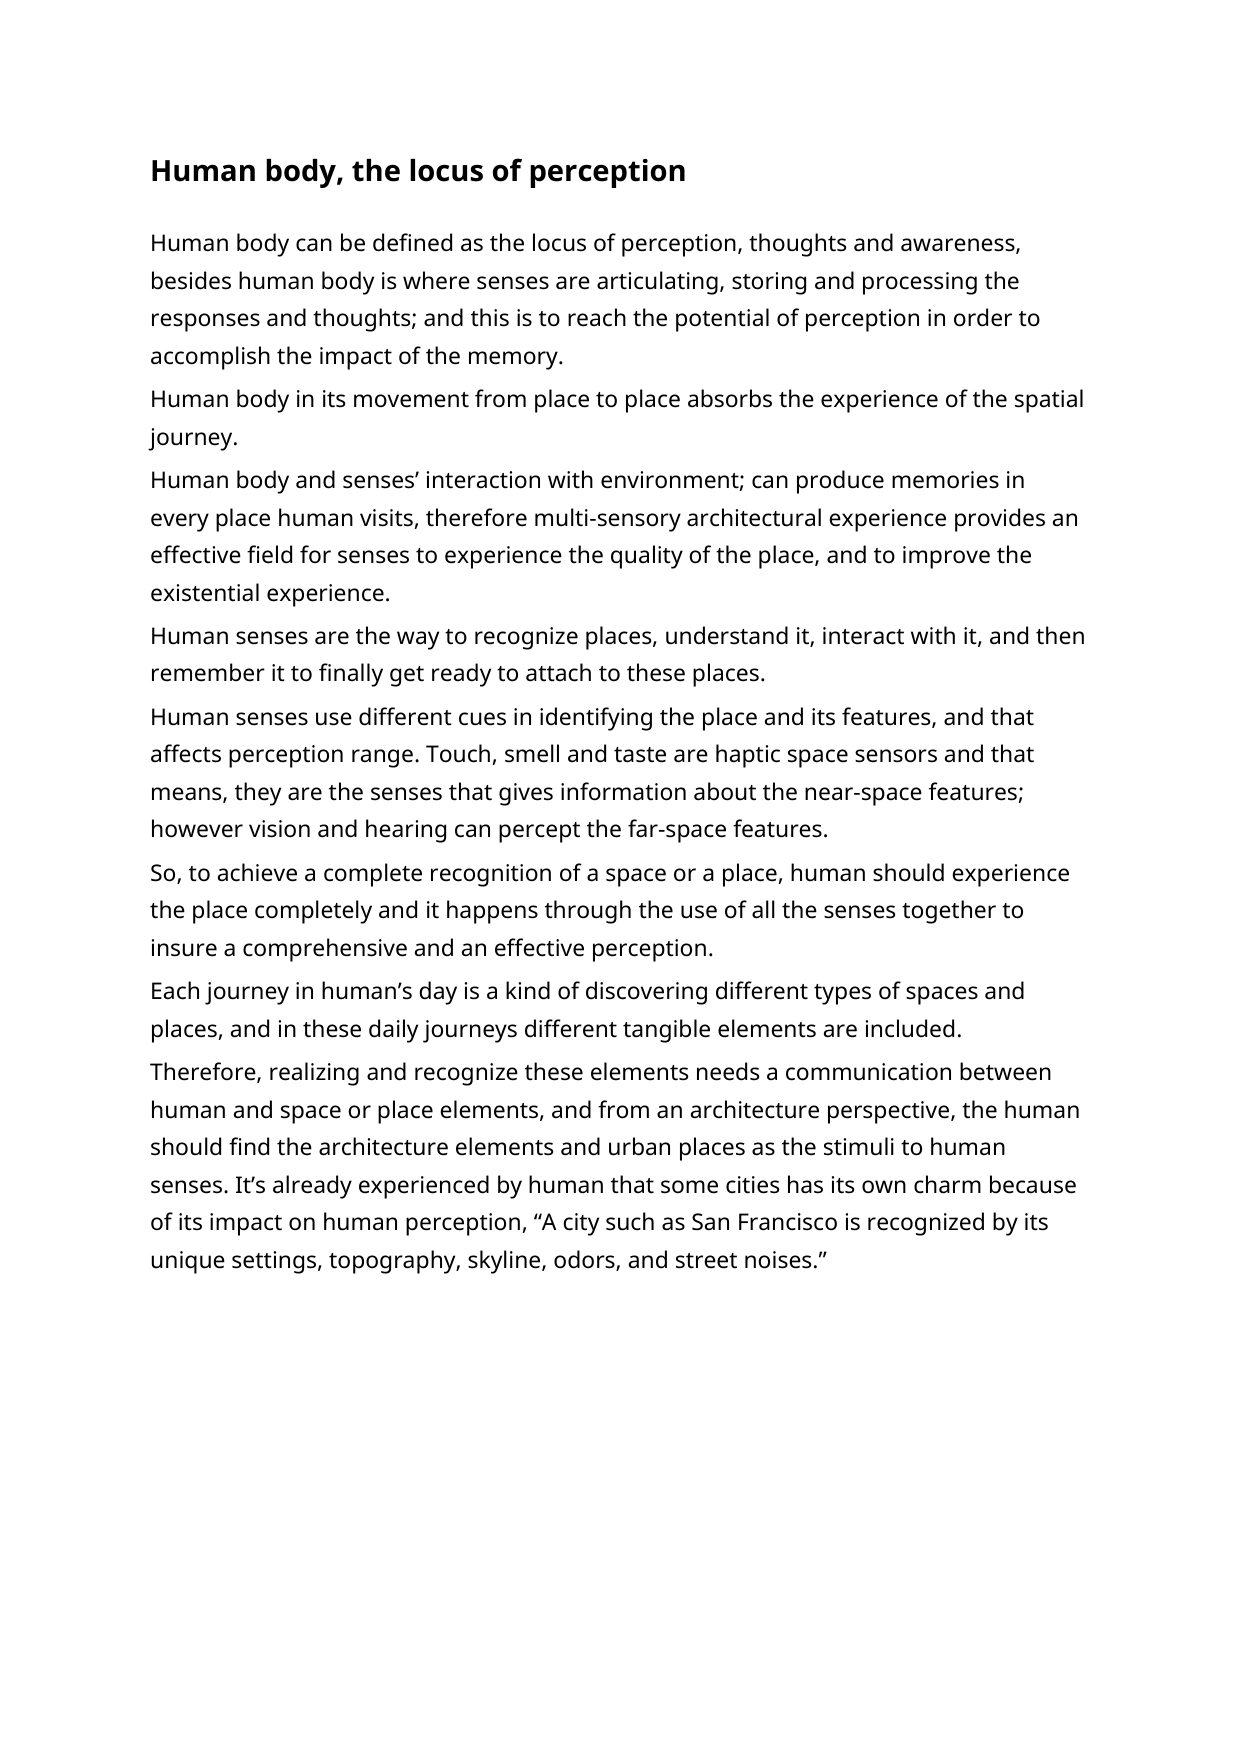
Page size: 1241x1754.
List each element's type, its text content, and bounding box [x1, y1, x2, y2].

text Human body and senses’ interaction with environment; can produce memories in every place human visits, therefore multi-sensory architectural experience provides an effective field for senses to experience the quality of the place, and to improve the existential experience. [150, 464, 1090, 608]
text Therefore, realizing and recognize these elements needs a communication between human and space or place elements, and from an architecture perspective, the human should find the architecture elements and urban places as the stimuli to human senses. It’s already experienced by human that some cities has its own charm because of its impact on human perception, “A city such as San Francisco is recognized by its unique settings, topography, skyline, odors, and street noises.” [150, 1056, 1090, 1275]
text Human body in its movement from place to place absorbs the experience of the spatial journey. [150, 383, 1090, 452]
text Human senses are the way to recognize places, understand it, interact with it, and then remember it to finally get ready to attach to these places. [150, 620, 1090, 689]
text Each journey in human’s day is a kind of discovering different types of spaces and places, and in these daily journeys different tangible elements are included. [150, 975, 1090, 1044]
text Human body can be defined as the locus of perception, thoughts and awareness, besides human body is where senses are articulating, storing and processing the responses and thoughts; and this is to reach the potential of perception in order to accomplish the impact of the memory. [150, 227, 1090, 371]
text So, to achieve a complete recognition of a space or a place, human should experience the place completely and it happens through the use of all the senses together to insure a comprehensive and an effective perception. [150, 857, 1090, 963]
text Human senses use different cues in identifying the place and its features, and that affects perception range. Touch, smell and taste are haptic space sensors and that means, they are the senses that gives information about the near-space features; however vision and hearing can percept the far-space features. [150, 701, 1090, 844]
text Human body, the locus of perception [150, 150, 1090, 190]
